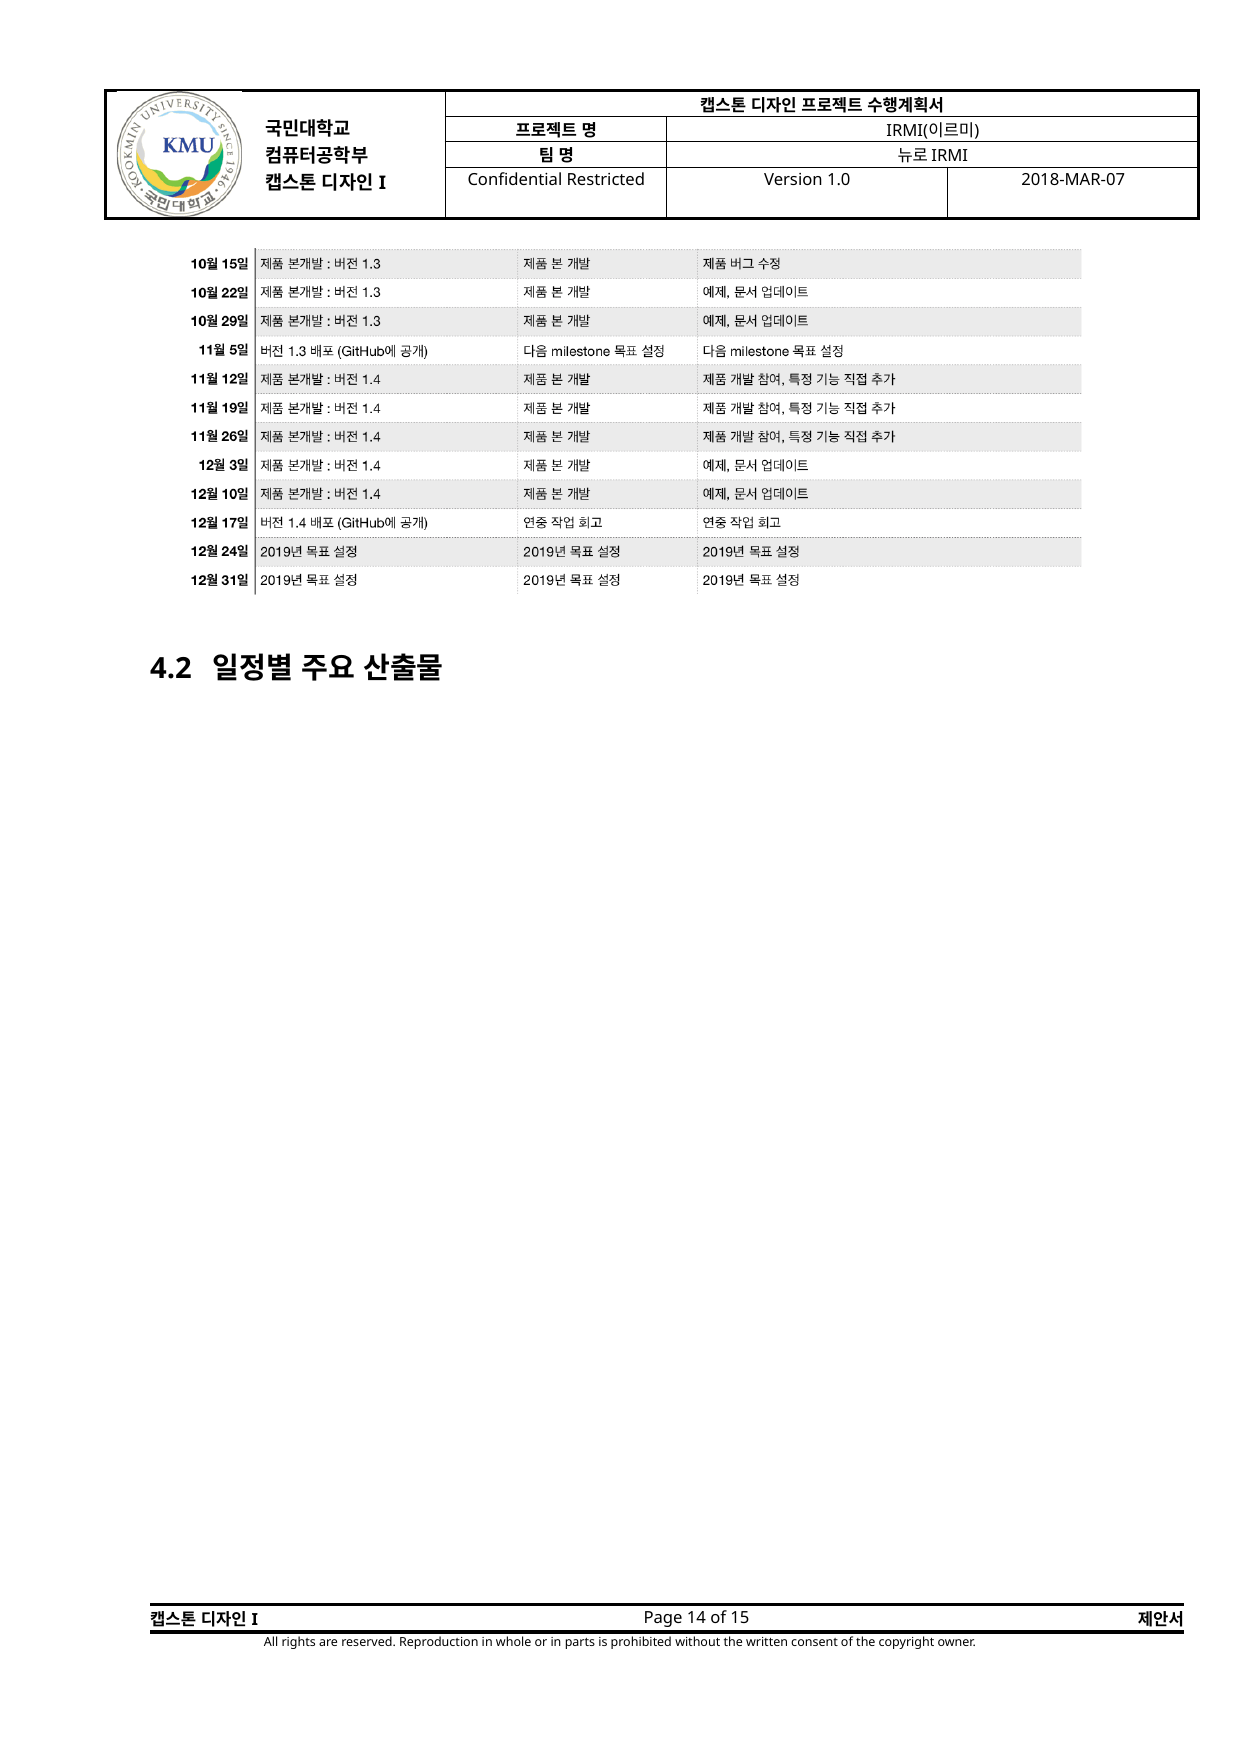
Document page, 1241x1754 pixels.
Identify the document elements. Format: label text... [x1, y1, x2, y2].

picture [116, 91, 242, 217]
subtitle 일정별 주요 산출물 [150, 645, 1090, 687]
picture [150, 248, 1091, 606]
